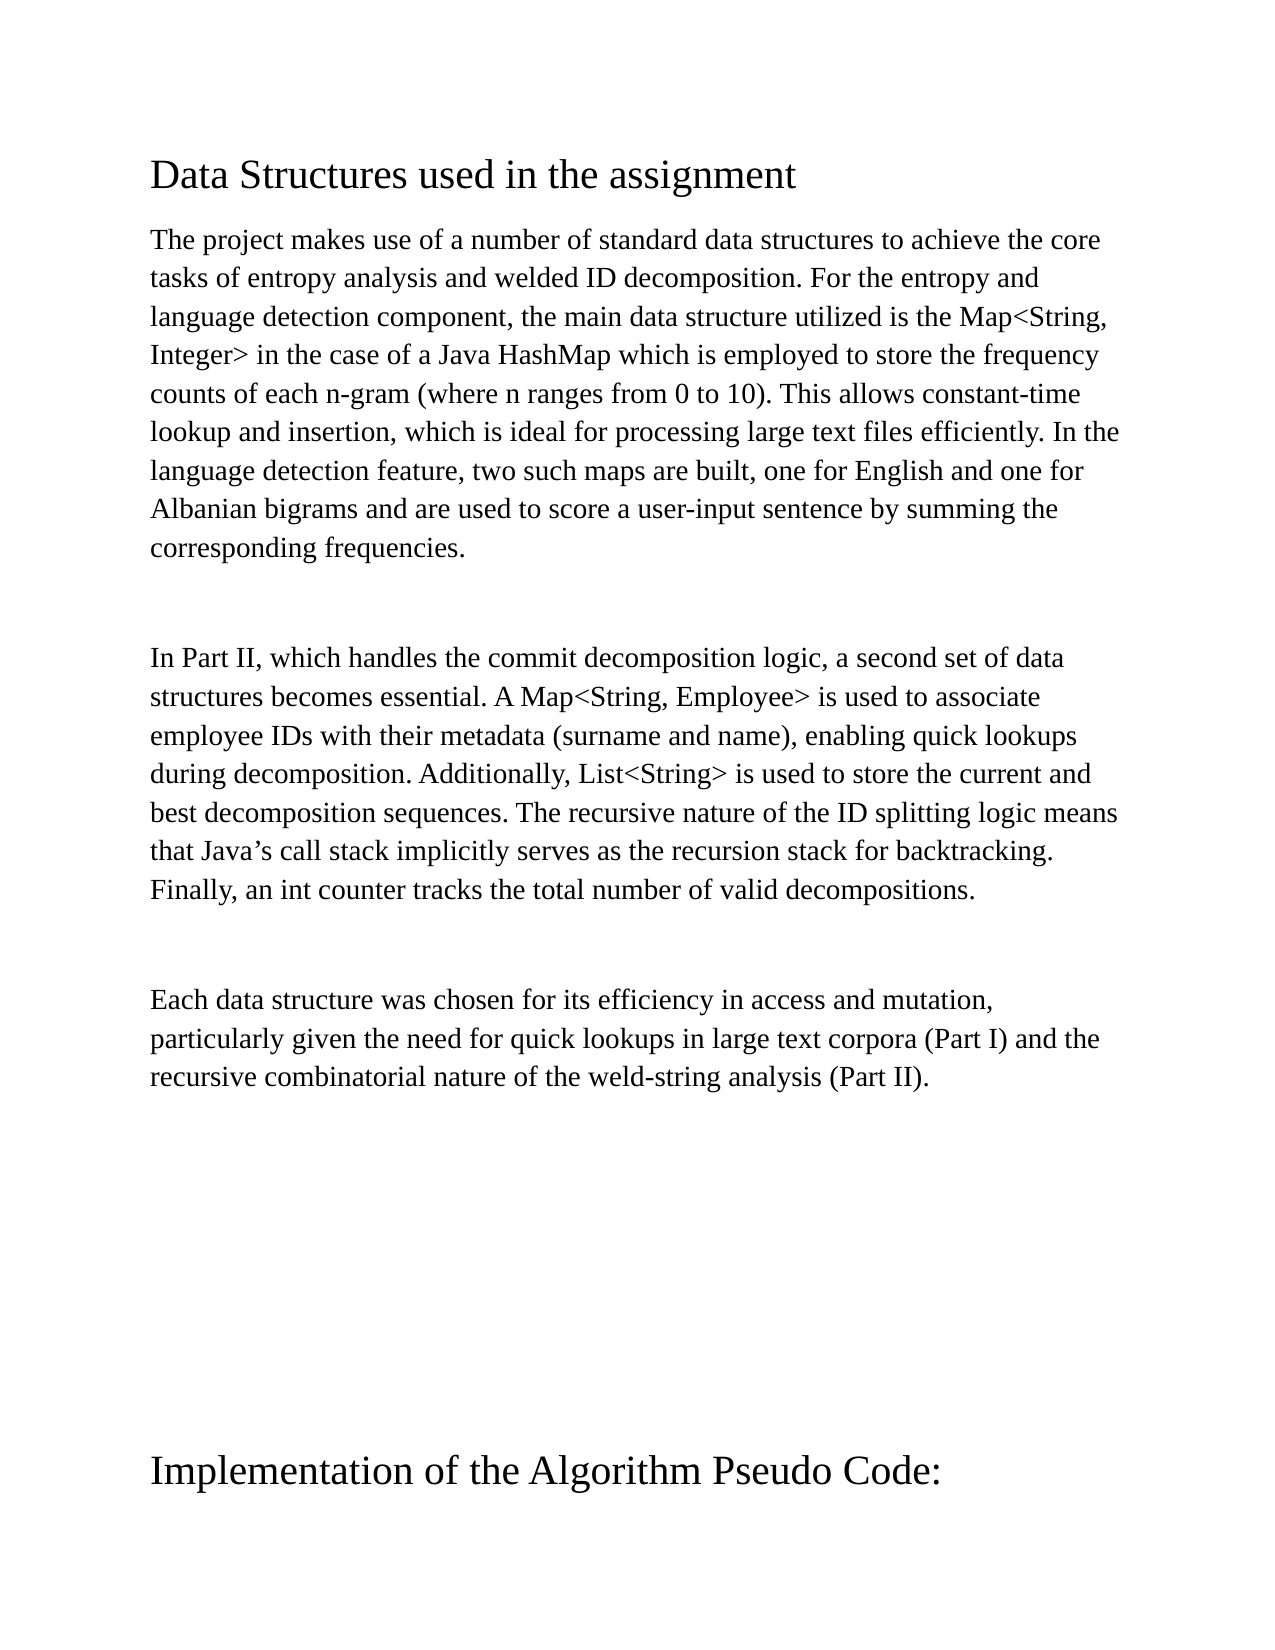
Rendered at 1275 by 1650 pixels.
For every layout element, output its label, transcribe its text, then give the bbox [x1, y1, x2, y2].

text Implementation of the Algorithm Pseudo Code: [150, 1446, 1125, 1494]
text In Part II, which handles the commit decomposition logic, a second set of data structures becomes essential. A Map<String, Employee> is used to associate employee IDs with their metadata (surname and name), enabling quick lookups during decomposition. Additionally, List<String> is used to store the current and best decomposition sequences. The recursive nature of the ID splitting logic means that Java’s call stack implicitly serves as the recursion stack for backtracking. Finally, an int counter tracks the total number of valid decompositions. [150, 641, 1125, 905]
text Each data structure was chosen for its efficiency in access and mutation, particularly given the need for quick lookups in large text corpora (Part I) and the recursive combinatorial nature of the weld-string analysis (Part II). [150, 982, 1125, 1093]
text Data Structures used in the assignment [150, 150, 1125, 198]
text The project makes use of a number of standard data structures to achieve the core tasks of entropy analysis and welded ID decomposition. For the entropy and language detection component, the main data structure utilized is the Map<String, Integer> in the case of a Java HashMap which is employed to store the frequency counts of each n-gram (where n ranges from 0 to 10). This allows constant-time lookup and insertion, which is ideal for processing large text files efficiently. In the language detection feature, two such maps are built, one for English and one for Albanian bigrams and are used to score a user-input sentence by summing the corresponding frequencies. [150, 222, 1125, 564]
